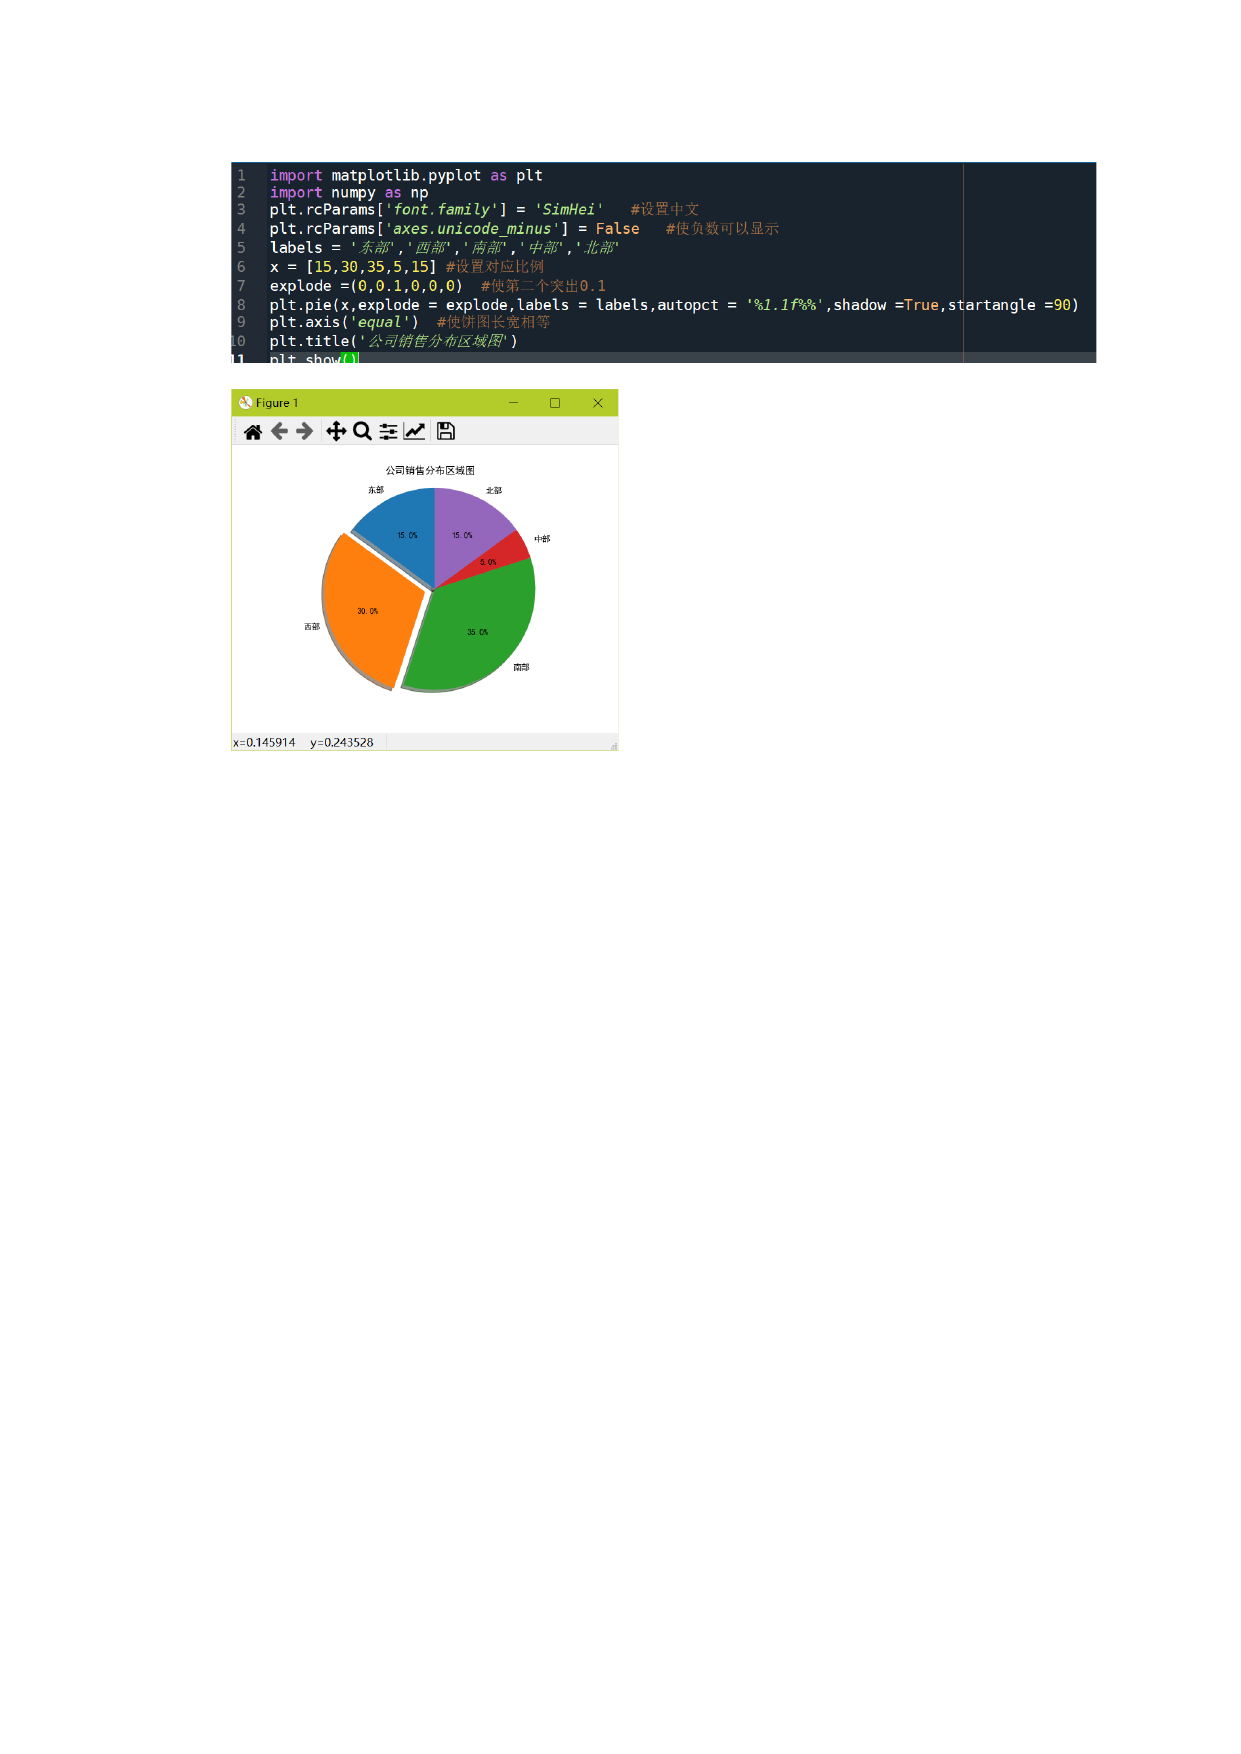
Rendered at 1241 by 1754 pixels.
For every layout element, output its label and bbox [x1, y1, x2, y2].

picture [231, 162, 1097, 363]
picture [231, 389, 619, 751]
